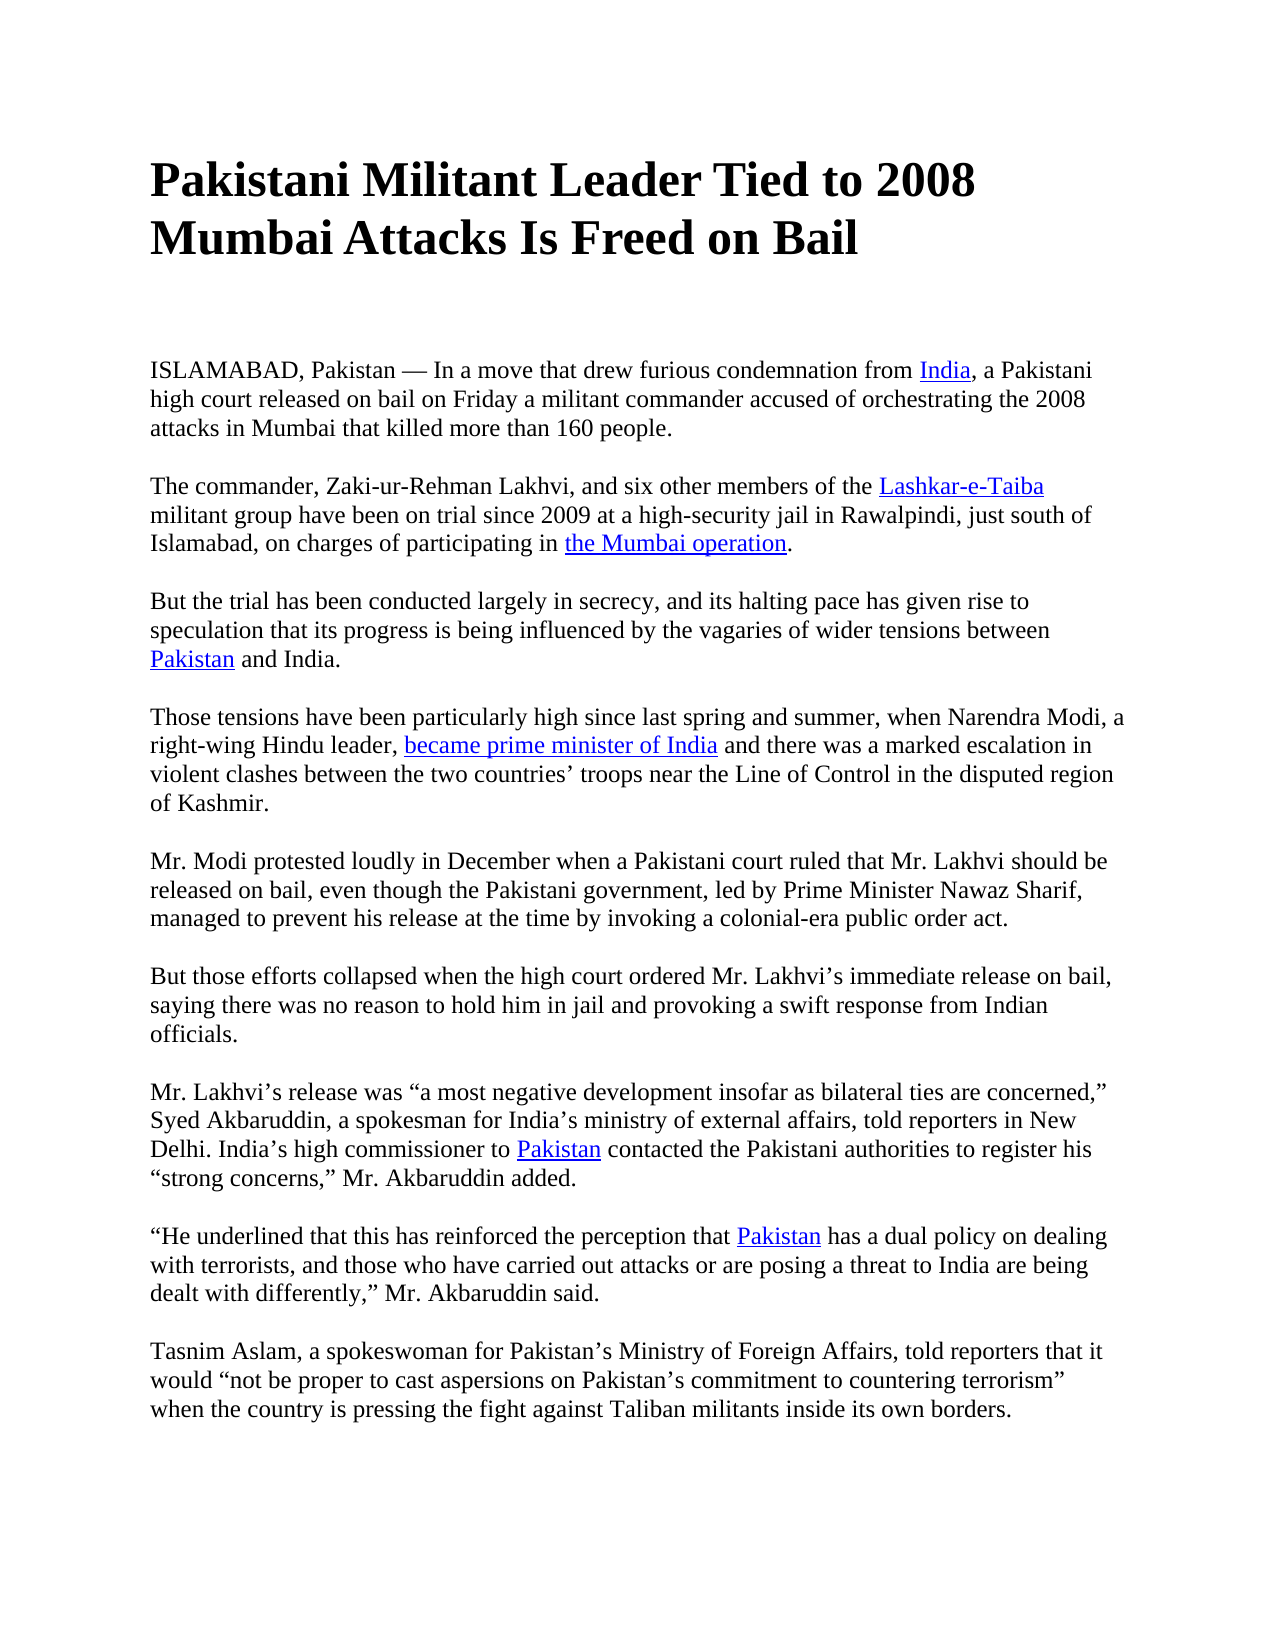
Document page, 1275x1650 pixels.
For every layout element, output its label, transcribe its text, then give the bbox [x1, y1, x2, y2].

text Mr. Lakhvi’s release was “a most negative development insofar as bilateral ties are concerned,” Syed Akbaruddin, a spokesman for India’s ministry of external affairs, told reporters in New Delhi. India’s high commissioner to Pakistan contacted the Pakistani authorities to register his “strong concerns,” Mr. Akbaruddin added. [150, 1077, 1125, 1192]
text “He underlined that this has reinforced the perception that Pakistan has a dual policy on dealing with terrorists, and those who have carried out attacks or are posing a threat to India are being dealt with differently,” Mr. Akbaruddin said. [150, 1221, 1125, 1307]
text Mr. Modi protested loudly in December when a Pakistani court ruled that Mr. Lakhvi should be released on bail, even though the Pakistani government, led by Prime Minister Nawaz Sharif, managed to prevent his release at the time by invoking a colonial-era public order act. [150, 846, 1125, 932]
text Tasnim Aslam, a spokeswoman for Pakistan’s Ministry of Foreign Affairs, told reporters that it would “not be proper to cast aspersions on Pakistan’s commitment to countering terrorism” when the country is pressing the fight against Taliban militants inside its own borders. [150, 1336, 1125, 1423]
text But the trial has been conducted largely in secrecy, and its halting pace has given rise to speculation that its progress is being influenced by the vagaries of wider tensions between Pakistan and India. [150, 586, 1125, 673]
text ISLAMABAD, Pakistan — In a move that drew furious condemnation from India, a Pakistani high court released on bail on Friday a militant commander accused of orchestrating the 2008 attacks in Mumbai that killed more than 160 people. [150, 356, 1125, 442]
text The commander, Zaki-ur-Rehman Lakhvi, and six other members of the Lashkar-e-Taiba militant group have been on trial since 2009 at a high-security jail in Rawalpindi, just south of Islamabad, on charges of participating in the Mumbai operation. [150, 471, 1125, 557]
text But those efforts collapsed when the high court ordered Mr. Lakhvi’s immediate release on bail, saying there was no reason to hold him in jail and provoking a swift response from Indian officials. [150, 961, 1125, 1048]
text Those tensions have been particularly high since last spring and summer, when Narendra Modi, a right-wing Hindu leader, became prime minister of India and there was a marked escalation in violent clashes between the two countries’ troops near the Line of Control in the disputed region of Kashmir. [150, 702, 1125, 817]
text Pakistani Militant Leader Tied to 2008 Mumbai Attacks Is Freed on Bail [150, 150, 1125, 265]
